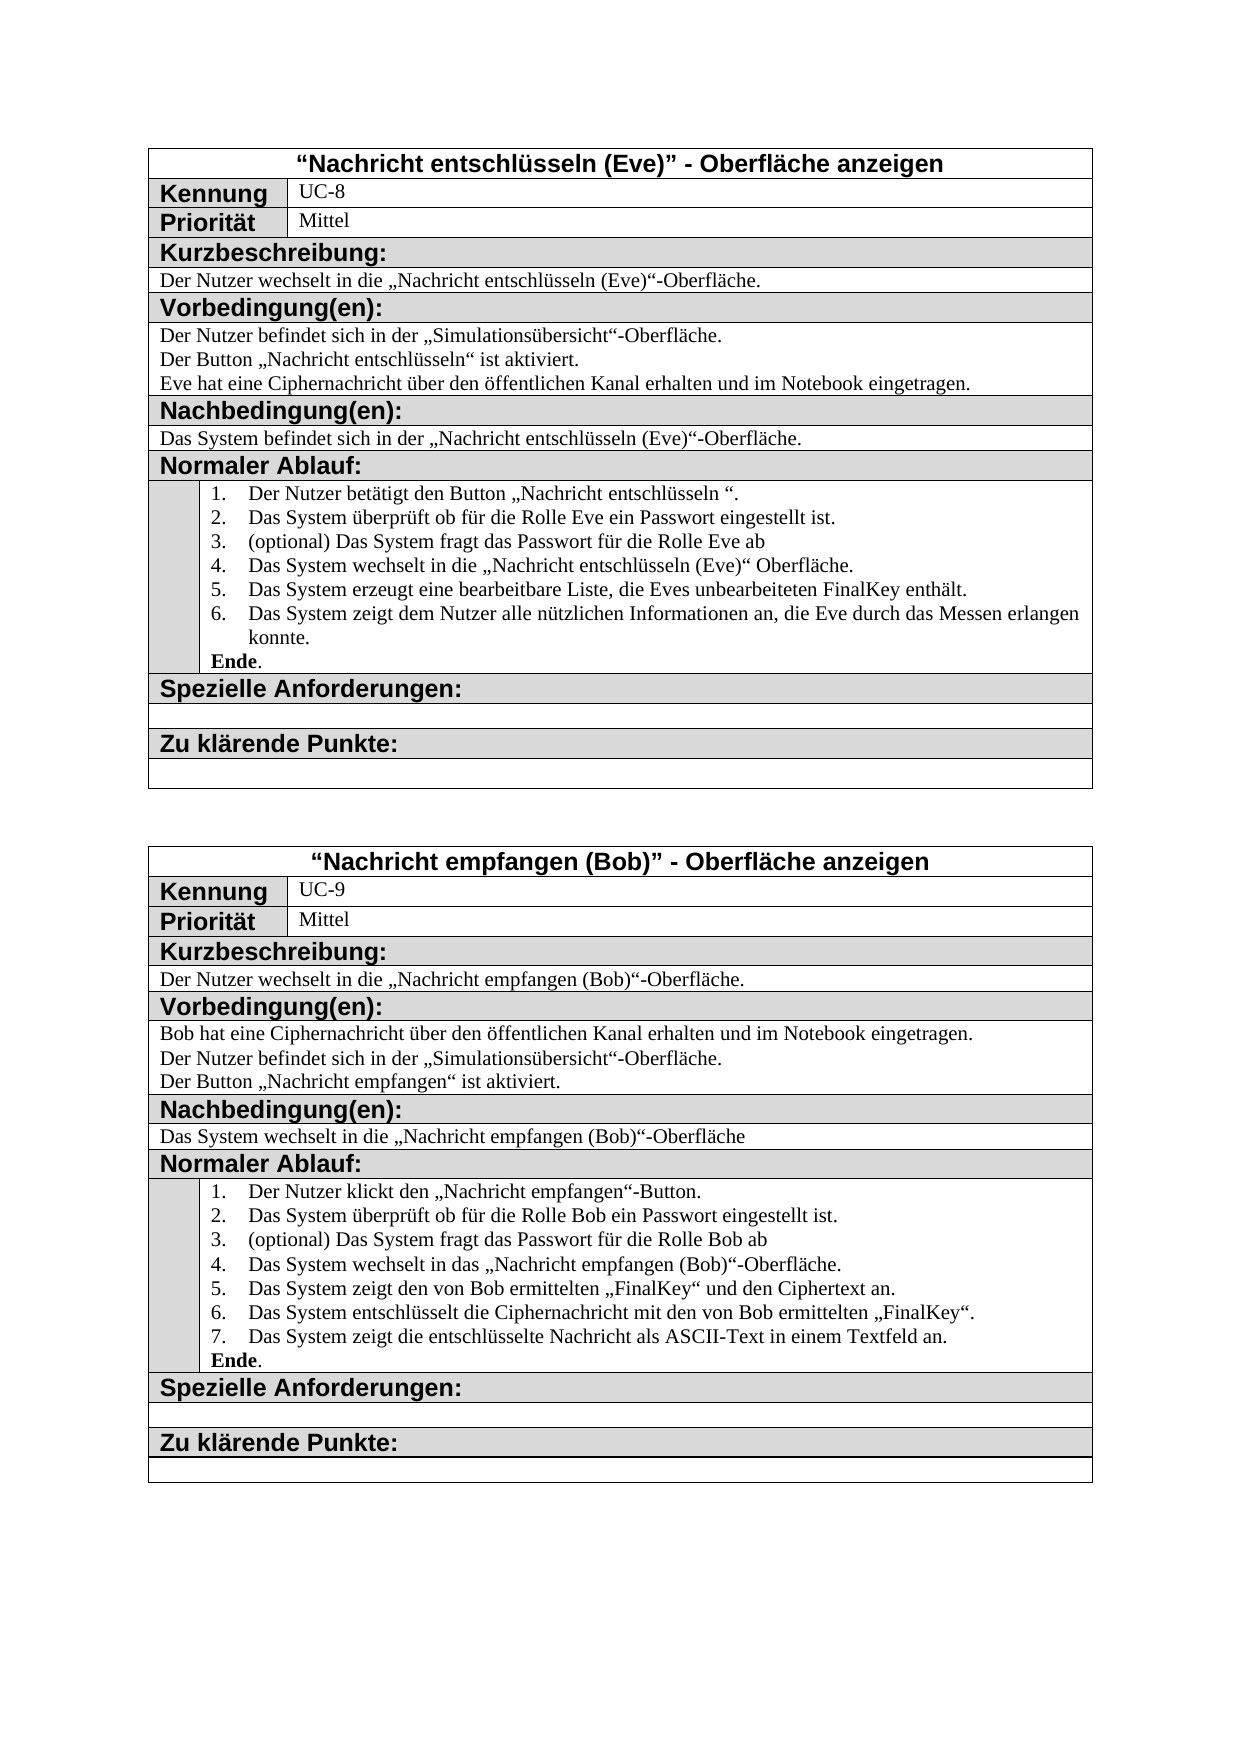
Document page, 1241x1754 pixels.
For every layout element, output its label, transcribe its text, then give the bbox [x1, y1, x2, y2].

table_cell Spezielle Anforderungen: [149, 674, 1092, 703]
table_cell Der Nutzer befindet sich in der „Simulationsübersicht“-Oberfläche. Der Button „Nachricht entschlüsseln“ ist aktiviert. Eve hat eine Ciphernachricht über den öffentlichen Kanal erhalten und im Notebook eingetragen. [149, 323, 1092, 395]
table_cell Kennung [149, 877, 287, 906]
table_cell Das System befindet sich in der „Nachricht entschlüsseln (Eve)“-Oberfläche. [149, 426, 1092, 450]
table_header “Nachricht empfangen (Bob)” - Oberfläche anzeigen [149, 847, 1092, 876]
table_cell [149, 481, 199, 673]
table_cell Kurzbeschreibung: [149, 238, 1092, 267]
table_cell Mittel [288, 907, 1092, 936]
table_cell Nachbedingung(en): [149, 1095, 1092, 1123]
table_cell [149, 1179, 199, 1372]
table_cell [149, 1458, 1092, 1482]
table_cell UC-8 [288, 179, 1092, 207]
table_header “Nachricht entschlüsseln (Eve)” - Oberfläche anzeigen [149, 149, 1092, 177]
table_cell [149, 704, 1092, 728]
table_cell Vorbedingung(en): [149, 992, 1092, 1020]
table_cell Zu klärende Punkte: [149, 1428, 1092, 1456]
table_cell Spezielle Anforderungen: [149, 1373, 1092, 1402]
table_cell Der Nutzer betätigt den Button „Nachricht entschlüsseln “. Das System überprüft ob für die Rolle Eve ein Passwort eingestellt ist. (optional) Das System fragt das Passwort für die Rolle Eve ab Das System wechselt in die „Nachricht entschlüsseln (Eve)“ Oberfläche. Das System erzeugt eine bearbeitbare Liste, die Eves unbearbeiteten FinalKey enthält. Das System zeigt dem Nutzer alle nützlichen Informationen an, die Eve durch das Messen erlangen konnte. Ende. [200, 481, 1092, 673]
table_cell Normaler Ablauf: [149, 1150, 1092, 1178]
table_cell Bob hat eine Ciphernachricht über den öffentlichen Kanal erhalten und im Notebook eingetragen. Der Nutzer befindet sich in der „Simulationsübersicht“-Oberfläche. Der Button „Nachricht empfangen“ ist aktiviert. [149, 1021, 1092, 1093]
table_cell Der Nutzer klickt den „Nachricht empfangen“-Button. Das System überprüft ob für die Rolle Bob ein Passwort eingestellt ist. (optional) Das System fragt das Passwort für die Rolle Bob ab Das System wechselt in das „Nachricht empfangen (Bob)“-Oberfläche. Das System zeigt den von Bob ermittelten „FinalKey“ und den Ciphertext an. Das System entschlüsselt die Ciphernachricht mit den von Bob ermittelten „FinalKey“. Das System zeigt die entschlüsselte Nachricht als ASCII-Text in einem Textfeld an. Ende. [200, 1179, 1092, 1372]
table_cell Nachbedingung(en): [149, 396, 1092, 425]
table_cell Das System wechselt in die „Nachricht empfangen (Bob)“-Oberfläche [149, 1124, 1092, 1148]
table_cell [149, 1403, 1092, 1427]
table_cell Kennung [149, 179, 287, 207]
table_cell Vorbedingung(en): [149, 293, 1092, 322]
table_cell [149, 759, 1092, 788]
table_cell Priorität [149, 208, 287, 237]
table_cell Mittel [288, 208, 1092, 237]
table_cell Der Nutzer wechselt in die „Nachricht entschlüsseln (Eve)“-Oberfläche. [149, 268, 1092, 292]
table_cell UC-9 [288, 877, 1092, 906]
table_cell Normaler Ablauf: [149, 451, 1092, 480]
table_cell Kurzbeschreibung: [149, 937, 1092, 965]
table_cell Der Nutzer wechselt in die „Nachricht empfangen (Bob)“-Oberfläche. [149, 966, 1092, 991]
table_cell Zu klärende Punkte: [149, 729, 1092, 758]
table_cell Priorität [149, 907, 287, 936]
